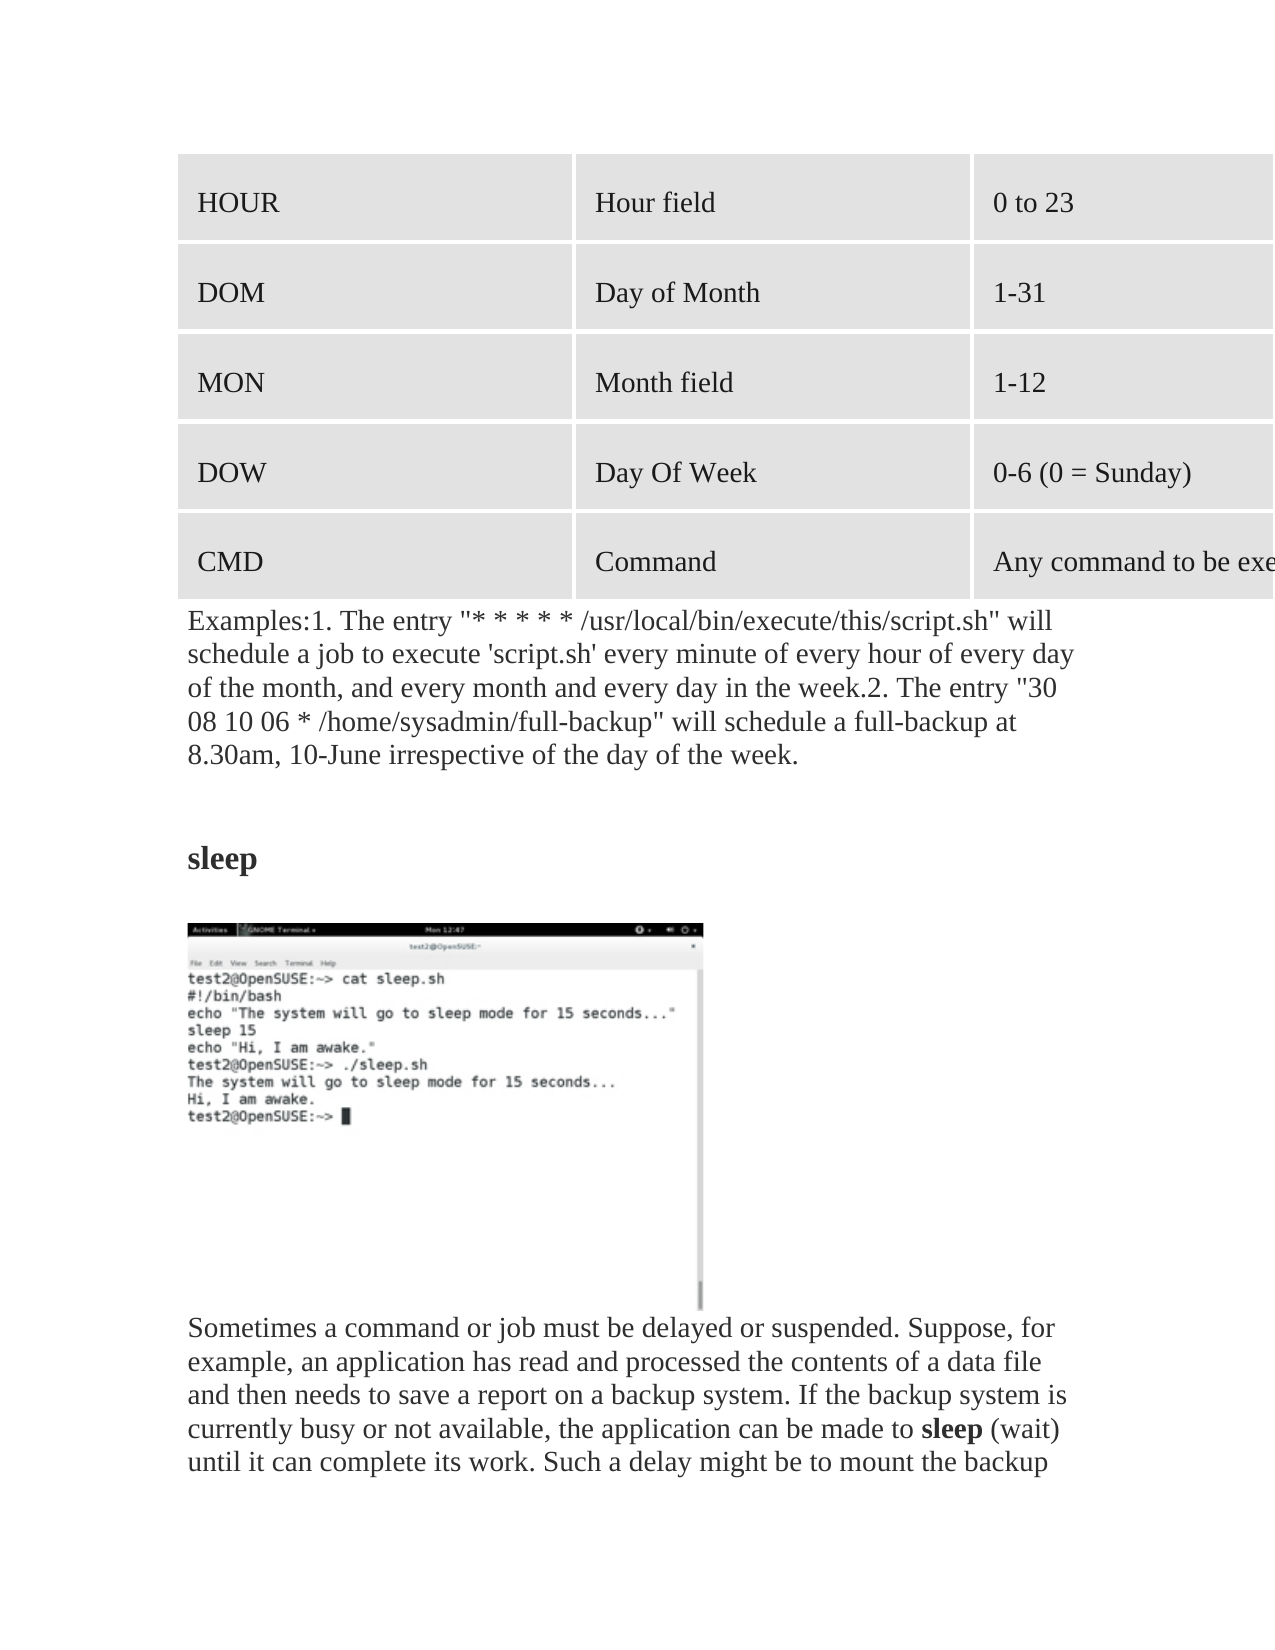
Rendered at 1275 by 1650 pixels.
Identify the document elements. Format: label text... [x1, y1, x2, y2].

table_cell Day Of Week [576, 424, 970, 509]
table_cell 1-12 [974, 334, 1273, 419]
table_cell CMD [178, 513, 572, 599]
table_cell Hour field [576, 154, 970, 240]
picture [187, 923, 704, 1311]
table_cell 1-31 [974, 244, 1273, 329]
table_cell DOW [178, 424, 572, 509]
table_cell Month field [576, 334, 970, 419]
text sleep [187, 838, 1087, 876]
table_cell 0 to 23 [974, 154, 1273, 240]
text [187, 1310, 1087, 1478]
table_cell Command [576, 513, 970, 599]
table_cell HOUR [178, 154, 572, 240]
table_cell DOM [178, 244, 572, 329]
table_cell 0-6 (0 = Sunday) [974, 424, 1273, 509]
text Examples: 1. The entry "* * * * * /usr/local/bin/execute/this/script.sh" will schedule a job to execute 'script.sh' every minute of every hour of every day of the month, and every month and every day in the week. 2. The entry "30 08 10 06 * /home/sysadmin/full-backup" will schedule a full-backup at 8.30am, 10-June irrespective of the day of the week. [187, 603, 1087, 771]
table_cell MON [178, 334, 572, 419]
table_cell Day of Month [576, 244, 970, 329]
table_cell Any command to be executed [974, 513, 1273, 599]
